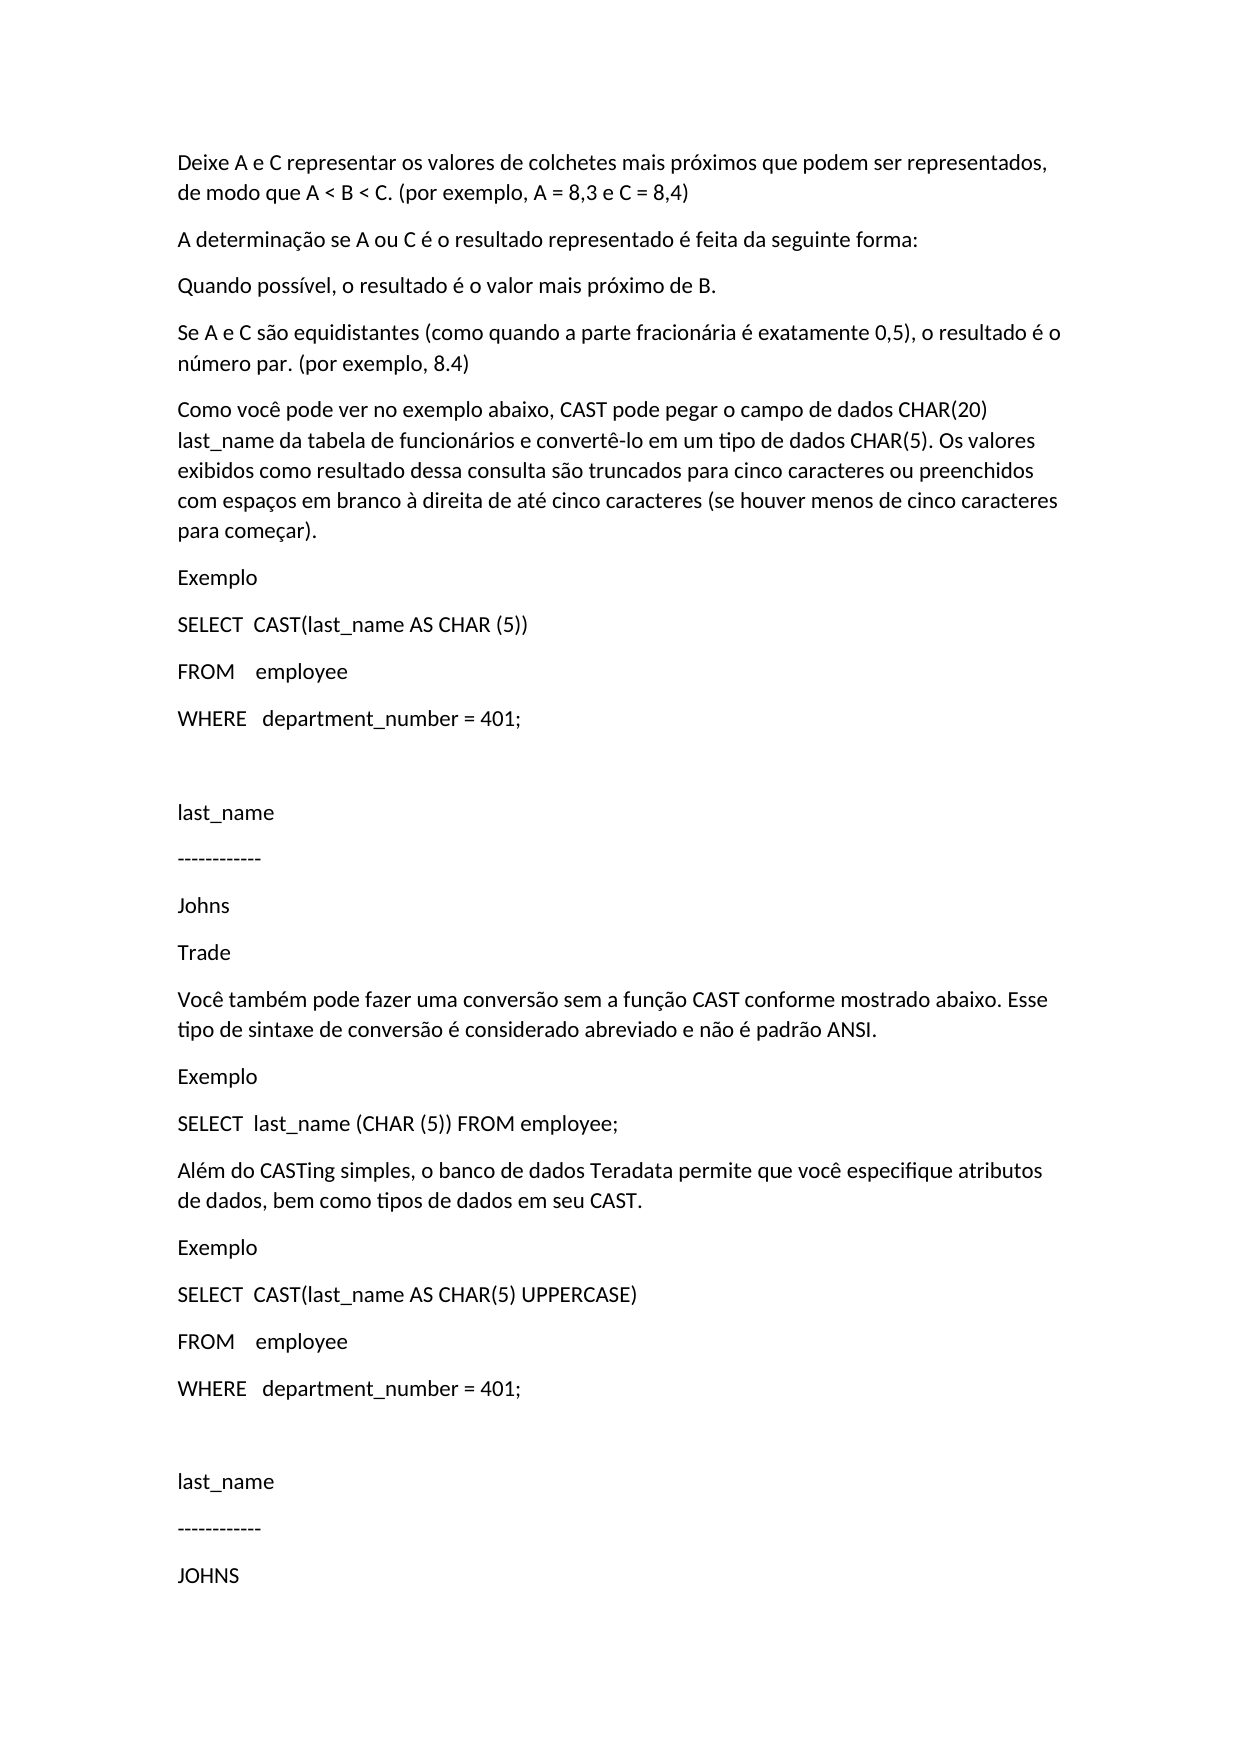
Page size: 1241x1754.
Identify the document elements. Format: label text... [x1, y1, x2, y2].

text A determinação se A ou C é o resultado representado é feita da seguinte forma: [177, 225, 1063, 253]
text SELECT CAST(last_name AS CHAR (5)) [177, 610, 1063, 638]
text JOHNS [177, 1561, 1063, 1589]
text ------------ [177, 1514, 1063, 1542]
text Você também pode fazer uma conversão sem a função CAST conforme mostrado abaixo. Esse tipo de sintaxe de conversão é considerado abreviado e não é padrão ANSI. [177, 985, 1063, 1043]
text ------------ [177, 844, 1063, 872]
text Exemplo [177, 563, 1063, 591]
text last_name [177, 798, 1063, 826]
text Trade [177, 938, 1063, 966]
text FROM employee [177, 1327, 1063, 1355]
text Quando possível, o resultado é o valor mais próximo de B. [177, 272, 1063, 299]
text Exemplo [177, 1233, 1063, 1261]
text Deixe A e C representar os valores de colchetes mais próximos que podem ser representados, de modo que A < B < C. (por exemplo, A = 8,3 e C = 8,4) [177, 148, 1063, 206]
text last_name [177, 1467, 1063, 1495]
text SELECT last_name (CHAR (5)) FROM employee; [177, 1109, 1063, 1137]
text Além do CASTing simples, o banco de dados Teradata permite que você especifique atributos de dados, bem como tipos de dados em seu CAST. [177, 1156, 1063, 1214]
text Como você pode ver no exemplo abaixo, CAST pode pegar o campo de dados CHAR(20) last_name da tabela de funcionários e convertê-lo em um tipo de dados CHAR(5). Os valores exibidos como resultado dessa consulta são truncados para cinco caracteres ou preenchidos com espaços em branco à direita de até cinco caracteres (se houver menos de cinco caracteres para começar). [177, 396, 1063, 544]
text Se A e C são equidistantes (como quando a parte fracionária é exatamente 0,5), o resultado é o número par. (por exemplo, 8.4) [177, 318, 1063, 377]
text WHERE department_number = 401; [177, 704, 1063, 732]
text Johns [177, 891, 1063, 919]
text SELECT CAST(last_name AS CHAR(5) UPPERCASE) [177, 1280, 1063, 1308]
text WHERE department_number = 401; [177, 1374, 1063, 1402]
text FROM employee [177, 657, 1063, 685]
text Exemplo [177, 1062, 1063, 1090]
